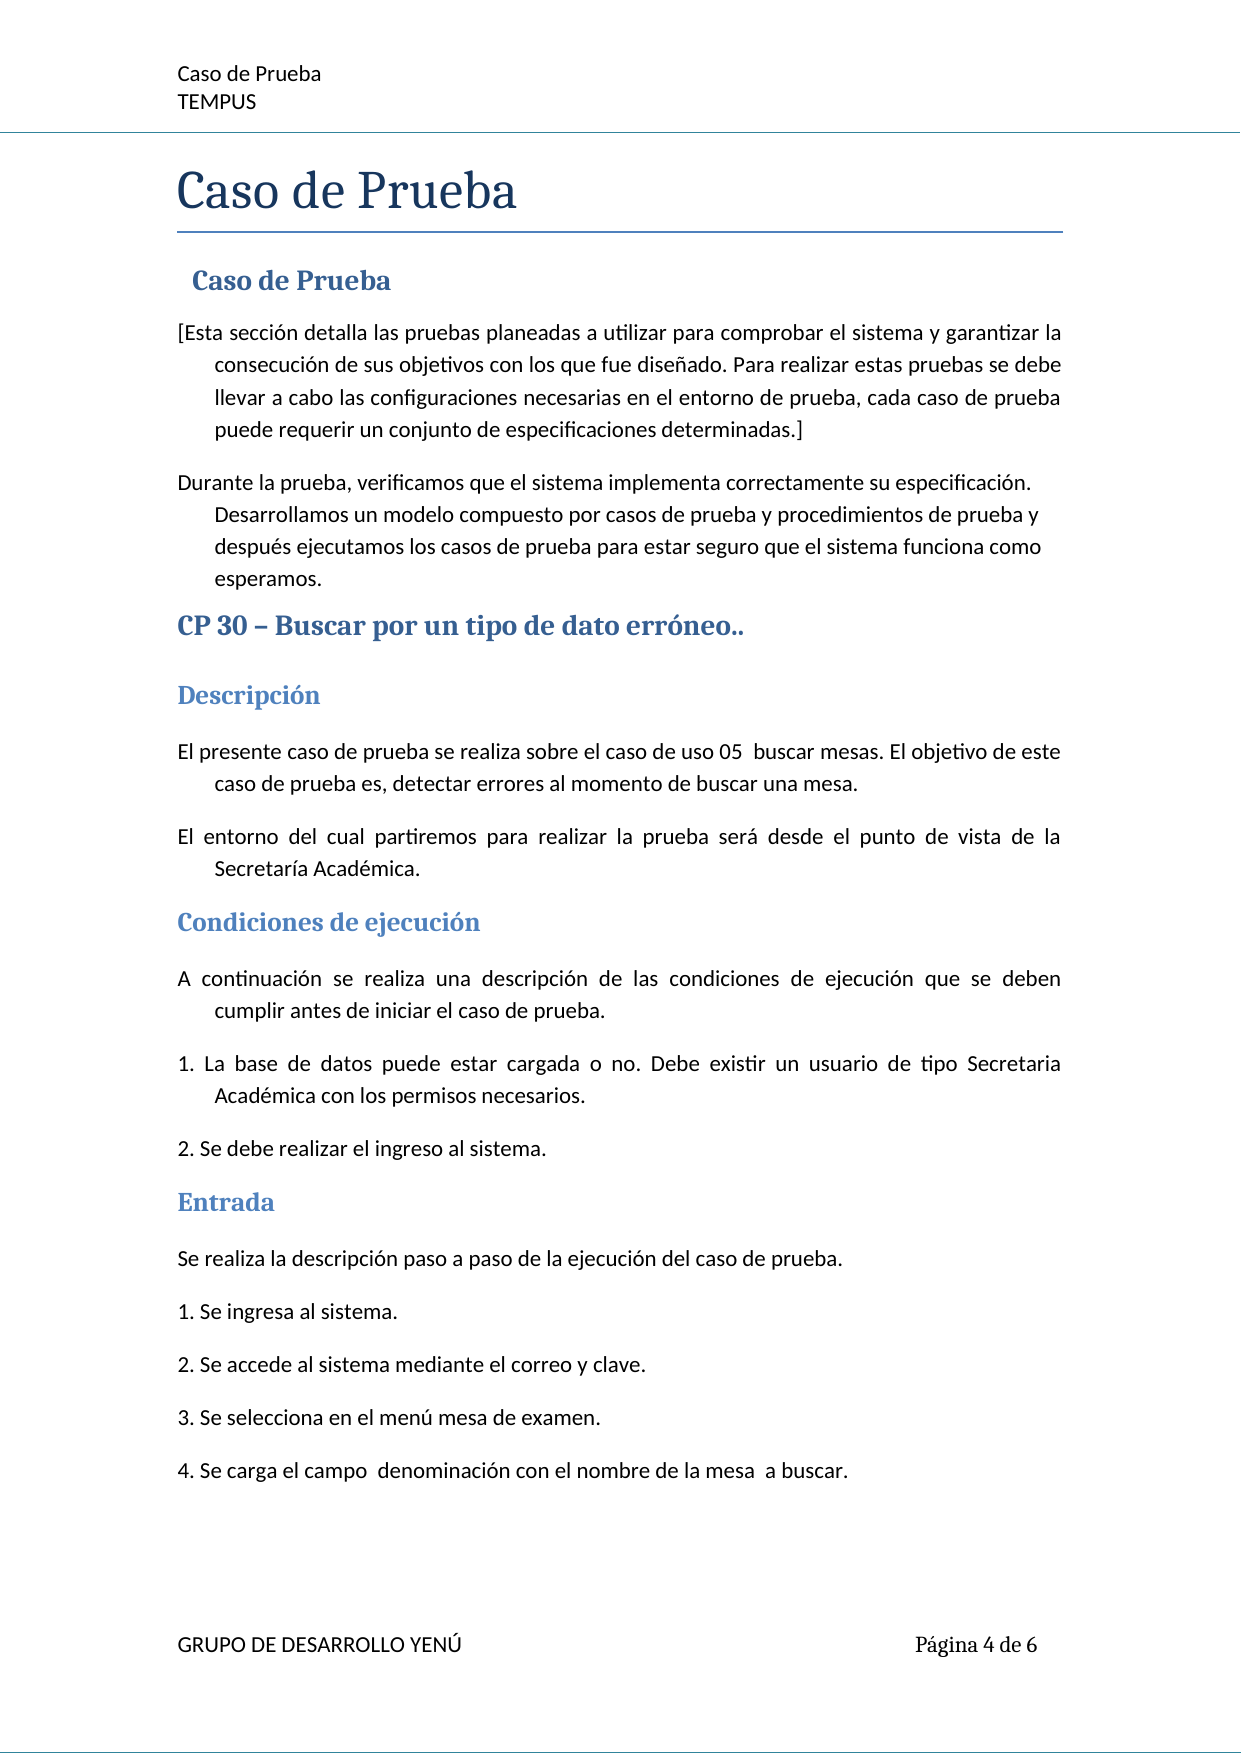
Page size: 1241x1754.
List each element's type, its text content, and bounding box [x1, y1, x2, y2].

text 1. La base de datos puede estar cargada o no. Debe existir un usuario de tipo Secretaria Académica con los permisos necesarios. [177, 1049, 1063, 1109]
text El entorno del cual partiremos para realizar la prueba será desde el punto de vista de la Secretaría Académica. [177, 822, 1063, 882]
text 1. Se ingresa al sistema. [177, 1297, 1063, 1325]
text 2. Se debe realizar el ingreso al sistema. [177, 1134, 1063, 1162]
text Entrada [177, 1187, 1063, 1218]
subtitle Condiciones de ejecución [177, 907, 1063, 938]
text Se realiza la descripción paso a paso de la ejecución del caso de prueba. [177, 1244, 1063, 1272]
text El presente caso de prueba se realiza sobre el caso de uso 05 buscar mesas. El objetivo de este caso de prueba es, detectar errores al momento de buscar una mesa. [177, 737, 1063, 797]
text 4. Se carga el campo denominación con el nombre de la mesa a buscar. [177, 1456, 1063, 1484]
text 3. Se selecciona en el menú mesa de examen. [177, 1403, 1063, 1431]
text A continuación se realiza una descripción de las condiciones de ejecución que se deben cumplir antes de iniciar el caso de prueba. [177, 964, 1063, 1024]
text [Esta sección detalla las pruebas planeadas a utilizar para comprobar el sistema y garantizar la consecución de sus objetivos con los que fue diseñado. Para realizar estas pruebas se debe llevar a cabo las configuraciones necesarias en el entorno de prueba, cada caso de prueba puede requerir un conjunto de especificaciones determinadas.] [177, 318, 1063, 443]
text Durante la prueba, verificamos que el sistema implementa correctamente su especificación. Desarrollamos un modelo compuesto por casos de prueba y procedimientos de prueba y después ejecutamos los casos de prueba para estar seguro que el sistema funciona como esperamos. [177, 468, 1063, 592]
subtitle Descripción [177, 680, 1063, 711]
text 2. Se accede al sistema mediante el correo y clave. [177, 1350, 1063, 1378]
text Caso de Prueba [192, 264, 1063, 297]
subtitle CP 30 – Buscar por un tipo de dato erróneo.. [177, 609, 1063, 643]
